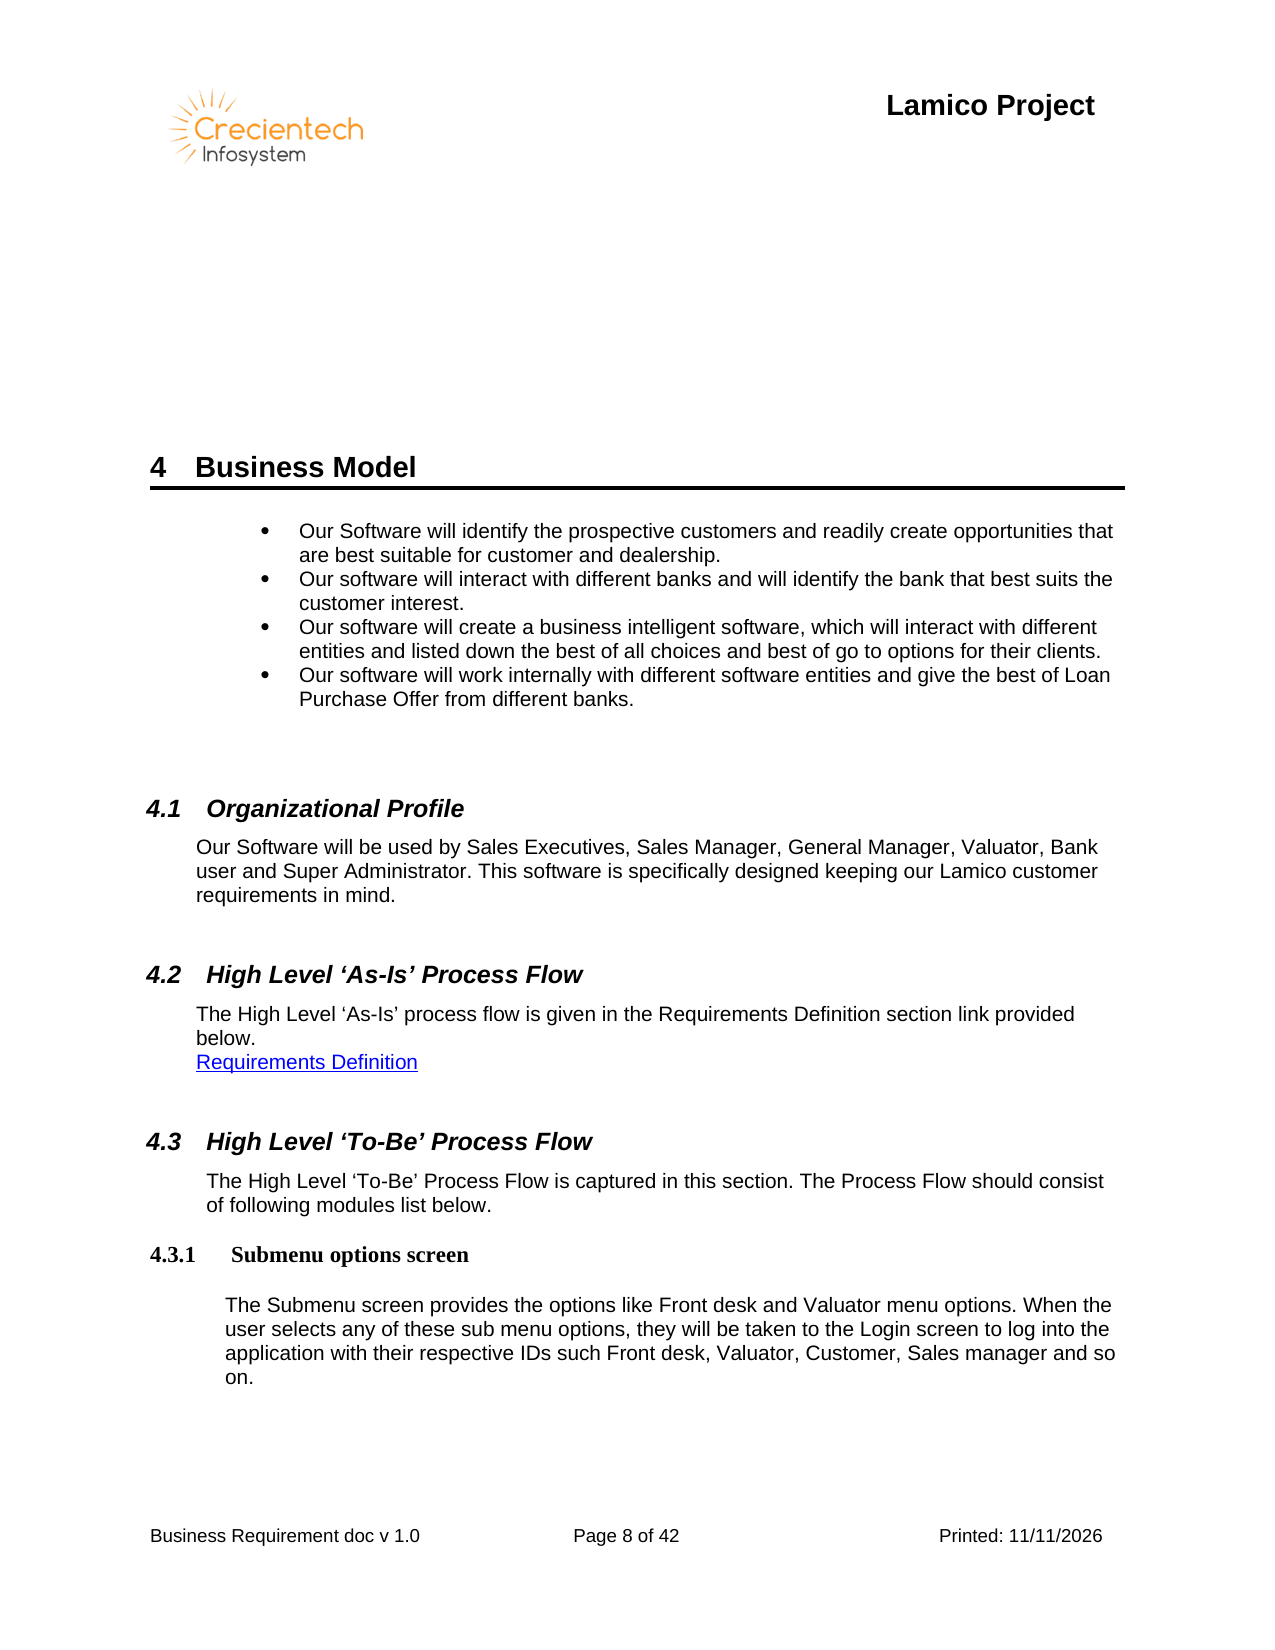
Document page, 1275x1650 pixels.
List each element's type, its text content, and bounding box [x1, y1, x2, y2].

picture [150, 87, 380, 166]
list Our software will interact with different banks and will identify the bank that best suits the customer interest. [261, 567, 1125, 615]
subtitle Organizational Profile [146, 794, 1125, 822]
text The High Level ‘As-Is’ process flow is given in the Requirements Definition section link provided below. [196, 1002, 1125, 1050]
list Our Software will identify the prospective customers and readily create opportunities that are best suitable for customer and dealership. [261, 519, 1125, 567]
list Our software will work internally with different software entities and give the best of Loan Purchase Offer from different banks. [261, 663, 1125, 711]
list The Submenu screen provides the options like Front desk and Valuator menu options. When the user selects any of these sub menu options, they will be taken to the Login screen to log into the application with their respective IDs such Front desk, Valuator, Customer, Sales manager and so on. [225, 1293, 1125, 1389]
text Requirements Definition [196, 1050, 1125, 1074]
list Our software will create a business intelligent software, which will interact with different entities and listed down the best of all choices and best of go to options for their clients. [261, 615, 1125, 663]
subtitle High Level ‘To-Be’ Process Flow [146, 1127, 1125, 1156]
subtitle High Level ‘As-Is’ Process Flow [146, 961, 1125, 989]
text Our Software will be used by Sales Executives, Sales Manager, General Manager, Valuator, Bank user and Super Administrator. This software is specifically designed keeping our Lamico customer requirements in mind. [196, 835, 1125, 907]
subtitle Business Model [150, 450, 1125, 486]
subtitle Submenu options screen [150, 1242, 1125, 1268]
text The High Level ‘To-Be’ Process Flow is captured in this section. The Process Flow should consist of following modules list below. [206, 1169, 1125, 1217]
